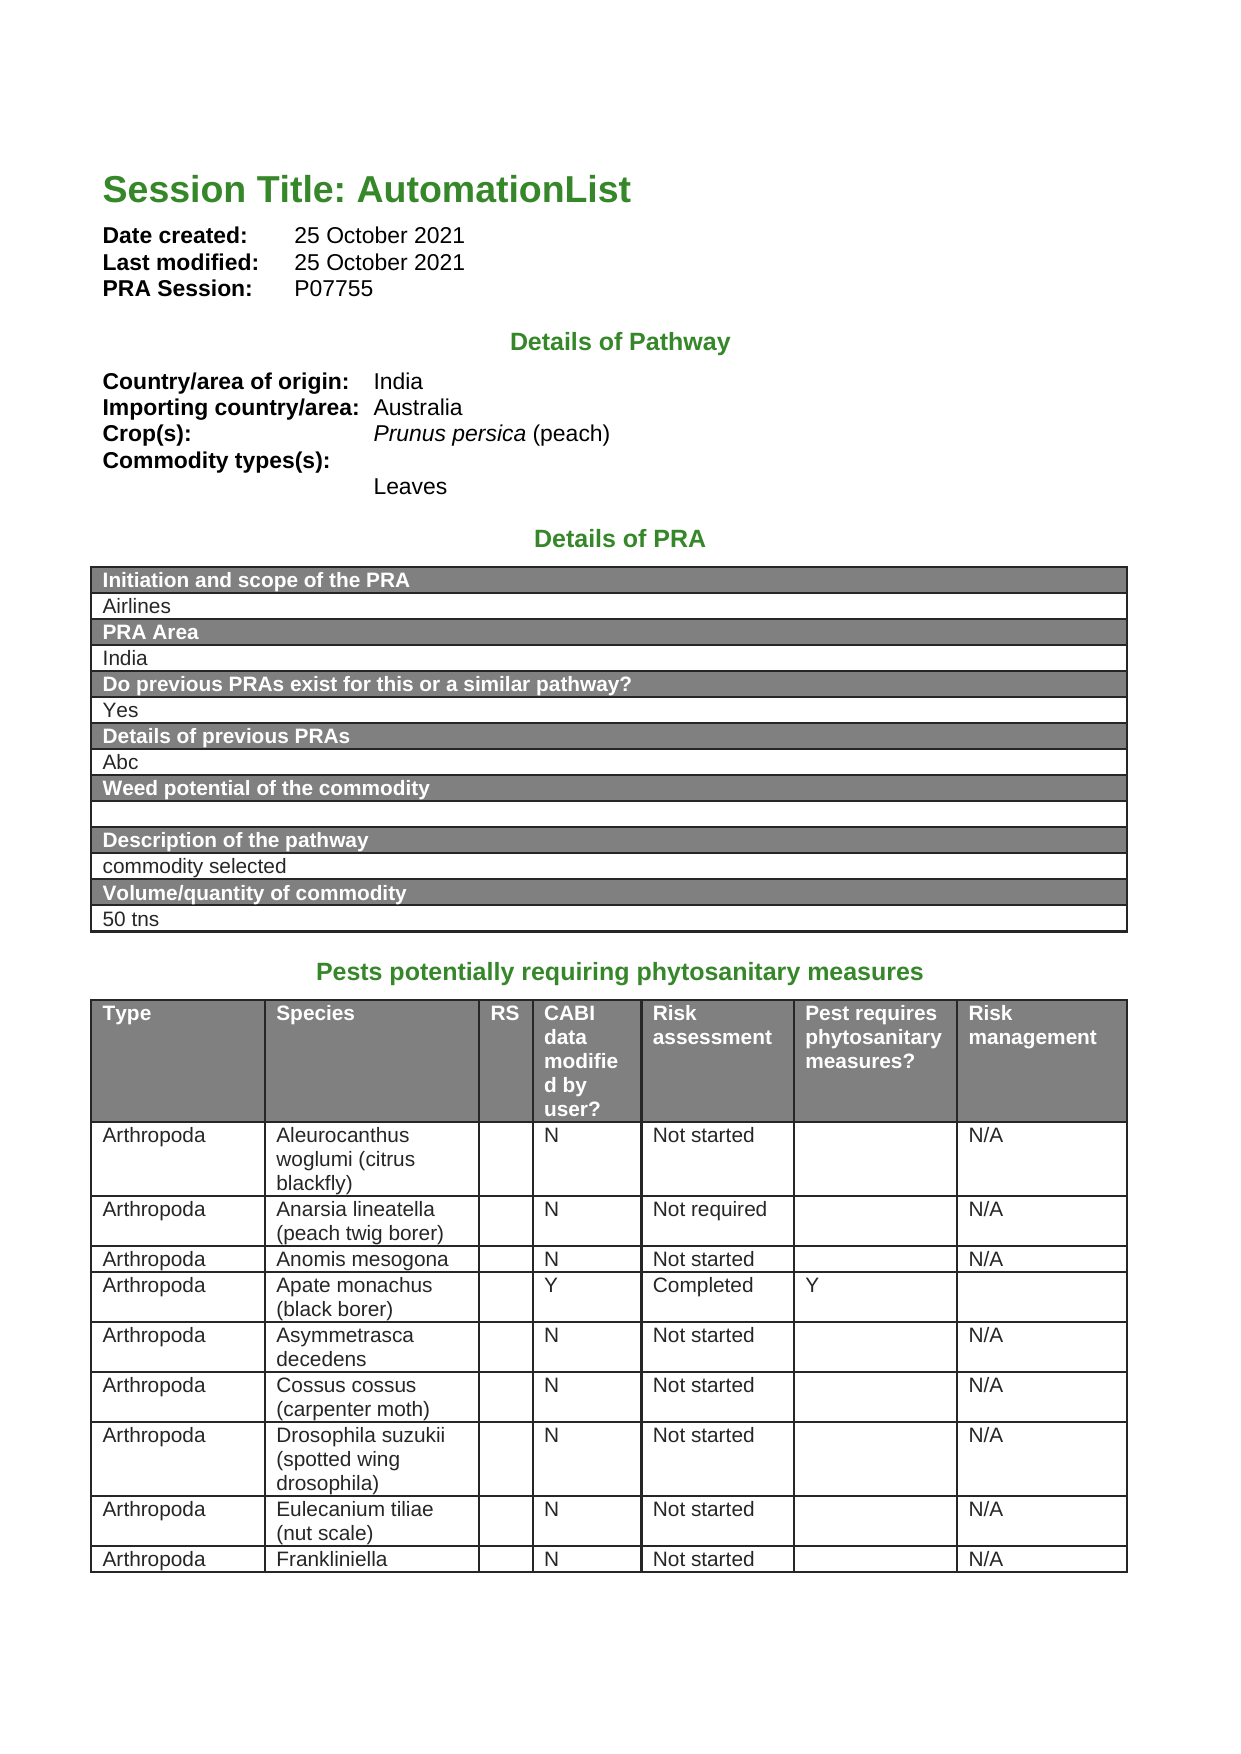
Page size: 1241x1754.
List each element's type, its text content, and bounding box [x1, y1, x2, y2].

table_cell Abc [92, 750, 1126, 774]
table_cell Cossus cossus (carpenter moth) [266, 1373, 478, 1421]
table_cell [795, 1423, 956, 1494]
table_header Species [266, 1001, 478, 1121]
table_header Initiation and scope of the PRA [92, 568, 1126, 592]
table_header CABI data modified by user? [534, 1001, 640, 1121]
table_header Risk assessment [643, 1001, 793, 1121]
table_cell Arthropoda [92, 1247, 264, 1271]
table_cell N/A [958, 1547, 1126, 1571]
table_cell PRA Area [92, 620, 1126, 644]
table_cell Not started [643, 1123, 793, 1194]
table_cell Details of previous PRAs [92, 724, 1126, 748]
subtitle Details of Pathway [102, 326, 1138, 355]
table_cell [480, 1273, 532, 1321]
table_cell [795, 1497, 956, 1544]
table_cell [92, 802, 1126, 826]
table_cell Eulecanium tiliae (nut scale) [266, 1497, 478, 1544]
table_cell Not started [643, 1373, 793, 1421]
table_cell N [534, 1247, 640, 1271]
table_cell N [534, 1373, 640, 1421]
text Importing country/area: Australia [102, 394, 1138, 420]
text Crop(s): Prunus persica (peach) [102, 420, 1138, 447]
table_cell commodity selected [92, 854, 1126, 878]
table_cell Y [534, 1273, 640, 1321]
table_header Pest requires phytosanitary measures? [795, 1001, 956, 1121]
table_cell Arthropoda [92, 1547, 264, 1571]
table_cell 50 tns [92, 906, 1126, 930]
table_cell [480, 1423, 532, 1494]
table_cell Arthropoda [92, 1273, 264, 1321]
table_cell [480, 1323, 532, 1371]
table_cell Arthropoda [92, 1373, 264, 1421]
table_header Risk management [958, 1001, 1126, 1121]
text Commodity types(s): [102, 447, 1138, 499]
table_cell Not started [643, 1323, 793, 1371]
table_cell N/A [958, 1323, 1126, 1371]
table_cell Yes [92, 698, 1126, 722]
table_cell Anarsia lineatella (peach twig borer) [266, 1197, 478, 1244]
table_cell [480, 1373, 532, 1421]
subtitle Details of PRA [102, 524, 1138, 553]
table_cell N [534, 1497, 640, 1544]
table_cell N [534, 1547, 640, 1571]
table_cell N/A [958, 1497, 1126, 1544]
table_cell [958, 1273, 1126, 1321]
text PRA Session: P07755 [102, 275, 1138, 301]
table_cell N/A [958, 1123, 1126, 1194]
subtitle Pests potentially requiring phytosanitary measures [102, 957, 1138, 986]
table_cell Not started [643, 1497, 793, 1544]
table_cell Not started [643, 1547, 793, 1571]
table_cell N [534, 1123, 640, 1194]
table_cell [480, 1497, 532, 1544]
table_header Type [92, 1001, 264, 1121]
table_cell [795, 1373, 956, 1421]
table_cell N [534, 1423, 640, 1494]
table_cell Drosophila suzukii (spotted wing drosophila) [266, 1423, 478, 1494]
table_cell Arthropoda [92, 1197, 264, 1244]
table_cell [795, 1123, 956, 1194]
table_cell Not started [643, 1423, 793, 1494]
table_cell N/A [958, 1423, 1126, 1494]
table_cell Not started [643, 1247, 793, 1271]
subtitle Session Title: AutomationList [102, 167, 1138, 210]
table_cell [480, 1123, 532, 1194]
table_cell [795, 1547, 956, 1571]
table_cell Aleurocanthus woglumi (citrus blackfly) [266, 1123, 478, 1194]
table_cell Description of the pathway [92, 828, 1126, 852]
table_cell [795, 1323, 956, 1371]
table_header RS [480, 1001, 532, 1121]
text Last modified: 25 October 2021 [102, 249, 1138, 275]
table_cell Arthropoda [92, 1497, 264, 1544]
table_cell N/A [958, 1197, 1126, 1244]
table_cell Arthropoda [92, 1323, 264, 1371]
table_cell N/A [958, 1373, 1126, 1421]
table_cell Asymmetrasca decedens [266, 1323, 478, 1371]
text Date created: 25 October 2021 [102, 222, 1138, 249]
table_cell [795, 1197, 956, 1244]
table_cell N [534, 1323, 640, 1371]
table_cell India [92, 646, 1126, 670]
table_cell Not required [643, 1197, 793, 1244]
table_cell Volume/quantity of commodity [92, 880, 1126, 904]
text Country/area of origin: India [102, 368, 1138, 394]
table_cell [480, 1197, 532, 1244]
table_cell Airlines [92, 594, 1126, 618]
table_cell Do previous PRAs exist for this or a similar pathway? [92, 672, 1126, 696]
table_cell Anomis mesogona [266, 1247, 478, 1271]
table_cell [480, 1247, 532, 1271]
table_cell [795, 1247, 956, 1271]
table_cell Arthropoda [92, 1123, 264, 1194]
table_cell N [534, 1197, 640, 1244]
table_cell Completed [643, 1273, 793, 1321]
table_cell Apate monachus (black borer) [266, 1273, 478, 1321]
table_cell N/A [958, 1247, 1126, 1271]
table_cell Weed potential of the commodity [92, 776, 1126, 800]
table_cell Frankliniella [266, 1547, 478, 1571]
table_cell [480, 1547, 532, 1571]
table_cell Y [795, 1273, 956, 1321]
table_cell Arthropoda [92, 1423, 264, 1494]
